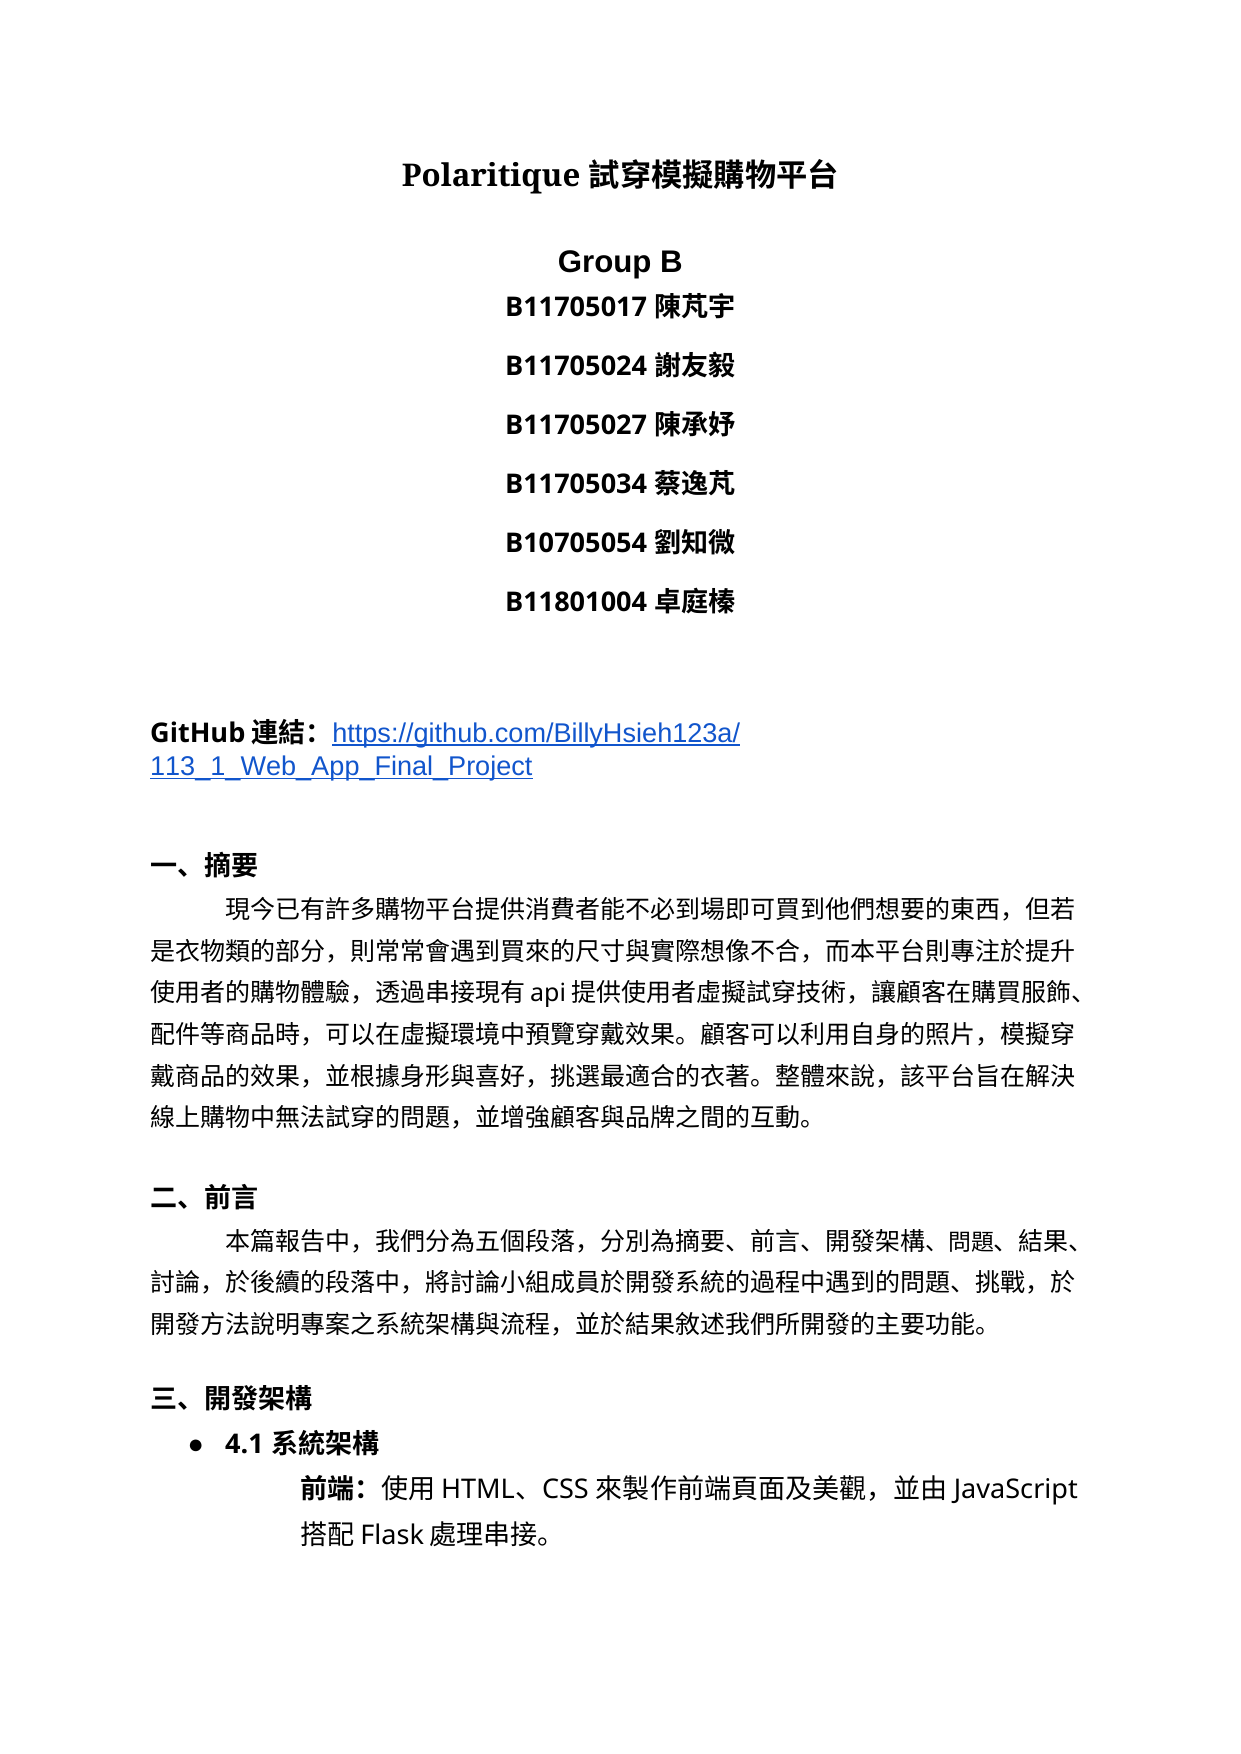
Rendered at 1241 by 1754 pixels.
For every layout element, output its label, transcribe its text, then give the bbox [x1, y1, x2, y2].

text 前端：使用HTML、CSS 來製作前端頁面及美觀，並由 JavaScript 搭配 Flask處理串接。 [300, 1467, 1090, 1552]
text 現今已有許多購物平台提供消費者能不必到場即可買到他們想要的東西，但若是衣物類的部分，則常常會遇到買來的尺寸與實際想像不合，而本平台則專注於提升使用者的購物體驗，透過串接現有api提供使用者虛擬試穿技術，讓顧客在購買服飾、配件等商品時，可以在虛擬環境中預覽穿戴效果。顧客可以利用自身的照片，模擬穿戴商品的效果，並根據身形與喜好，挑選最適合的衣著。整體來說，該平台旨在解決線上購物中無法試穿的問題，並增強顧客與品牌之間的互動。 [150, 889, 1090, 1134]
list 4.1 系統架構 [187, 1422, 1090, 1462]
text B11705027 陳承妤 [150, 403, 1090, 442]
text B11705024 謝友毅 [150, 344, 1090, 383]
text GitHub連結：https://github.com/BillyHsieh123a/113_1_Web_App_Final_Project [150, 711, 1090, 782]
title 三、開發架構 [150, 1377, 1090, 1416]
text B11705034 蔡逸芃 [150, 462, 1090, 501]
text B11801004 卓庭榛 [150, 580, 1090, 619]
text 本篇報告中，我們分為五個段落，分別為摘要、前言、開發架構、問題、結果、討論，於後續的段落中，將討論小組成員於開發系統的過程中遇到的問題、挑戰，於開發方法說明專案之系統架構與流程，並於結果敘述我們所開發的主要功能。 [150, 1221, 1090, 1341]
text Polaritique 試穿模擬購物平台 [150, 150, 1090, 195]
text B11705017 陳芃宇 [150, 285, 1090, 324]
title 二、前言 [150, 1176, 1090, 1215]
text B10705054 劉知微 [150, 521, 1090, 560]
title 一、摘要 [150, 844, 1090, 883]
text Group B [150, 243, 1090, 279]
